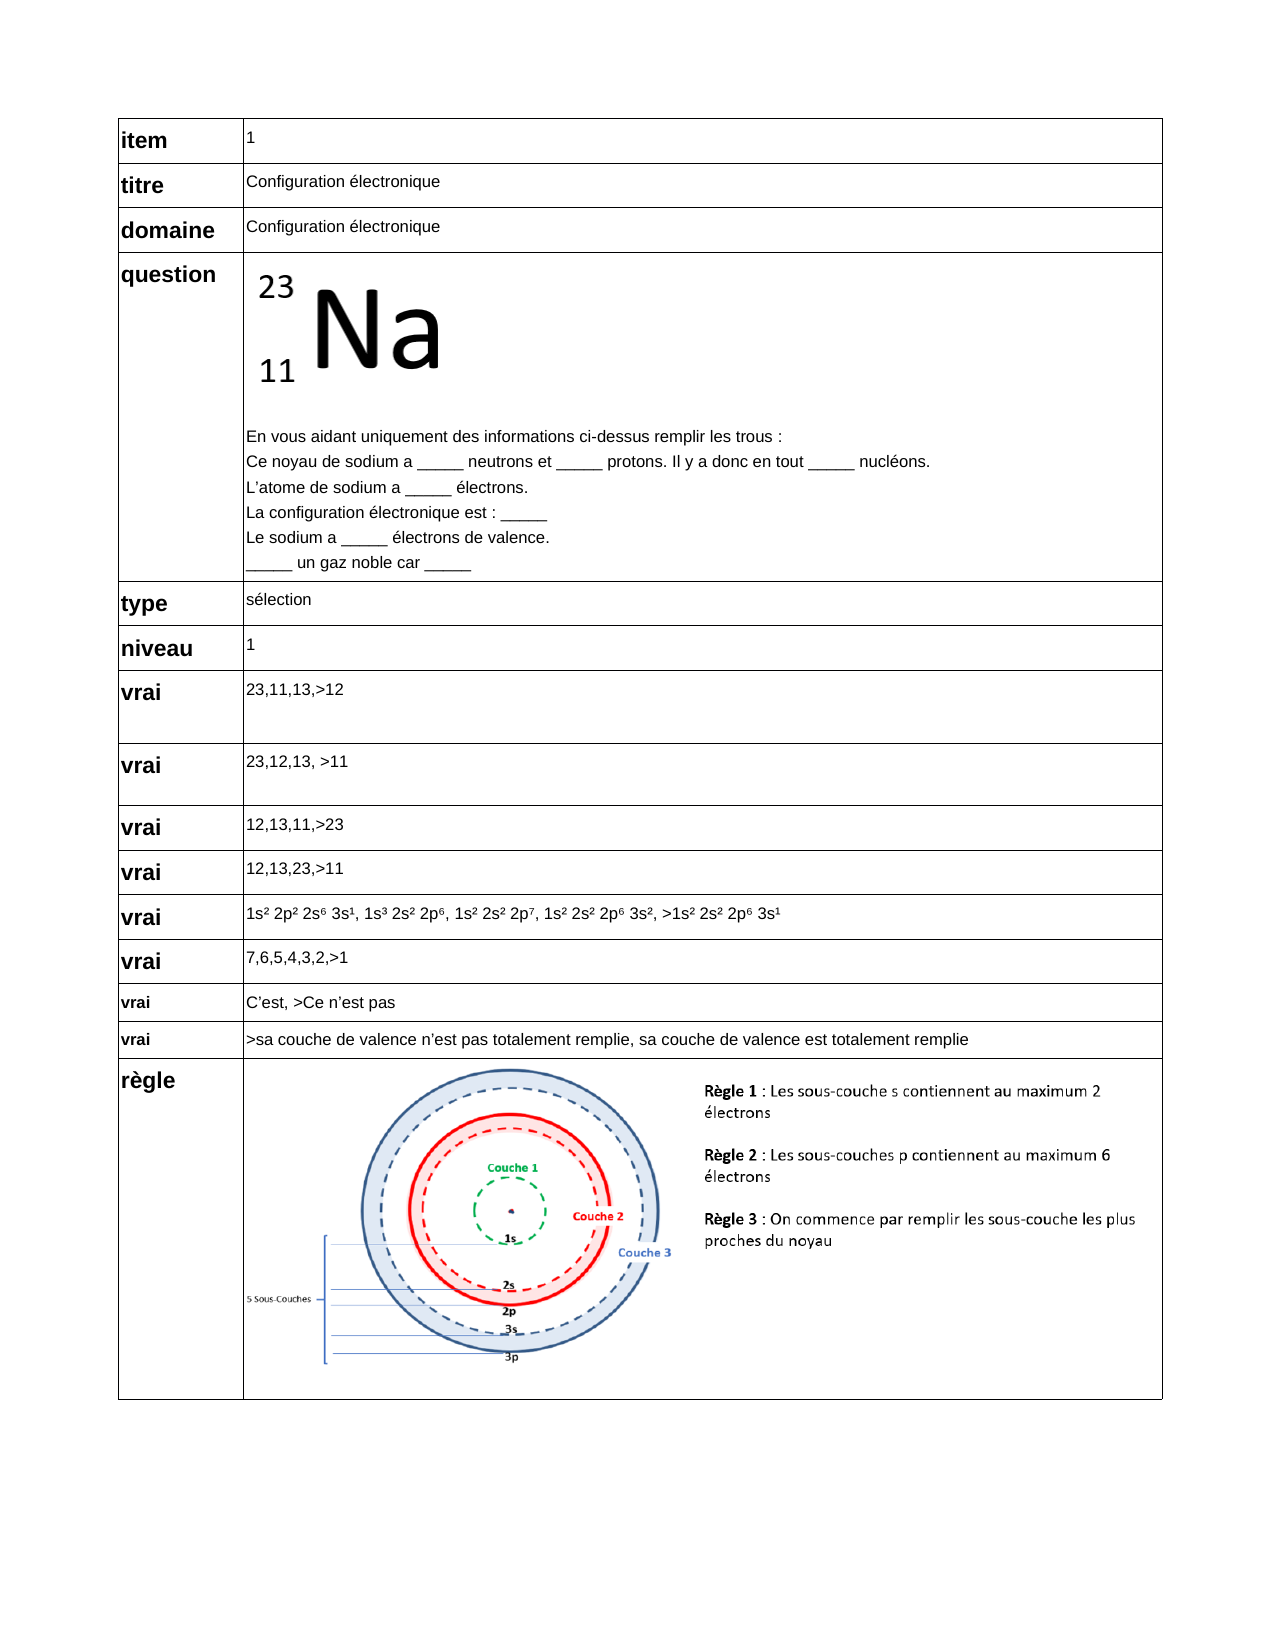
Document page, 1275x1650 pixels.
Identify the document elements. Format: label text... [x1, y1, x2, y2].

table_cell vrai [119, 744, 243, 805]
table_cell Configuration électronique [244, 164, 1162, 207]
table_cell vrai [119, 940, 243, 983]
table_cell vrai [119, 1022, 243, 1058]
table_cell vrai [119, 806, 243, 849]
picture [245, 261, 451, 402]
table_cell 12,13,11,>23 [244, 806, 1162, 849]
table_header item [119, 119, 243, 163]
table_cell type [119, 582, 243, 625]
table_cell 12,13,23,>11 [244, 851, 1162, 894]
table_cell question [119, 253, 243, 581]
table_cell Configuration électronique [244, 208, 1162, 252]
table_cell 1 [244, 626, 1162, 670]
table_cell niveau [119, 626, 243, 670]
table_header 1 [244, 119, 1162, 163]
table_cell 23,11,13,>12 [244, 671, 1162, 742]
table_cell [244, 1059, 1162, 1398]
table_cell règle [119, 1059, 243, 1398]
table_cell En vous aidant uniquement des informations ci-dessus remplir les trous : Ce noyau de sodium a _____ neutrons et _____ protons. Il y a donc en tout _____ nucléons. L’atome de sodium a _____ électrons. La configuration électronique est : _____ Le sodium a _____ électrons de valence. _____ un gaz noble car _____ [244, 253, 1162, 581]
table_cell 23,12,13, >11 [244, 744, 1162, 805]
table_cell vrai [119, 671, 243, 742]
table_cell titre [119, 164, 243, 207]
table_cell 7,6,5,4,3,2,>1 [244, 940, 1162, 983]
table_cell C’est, >Ce n’est pas [244, 984, 1162, 1021]
table_cell vrai [119, 895, 243, 939]
table_cell 1s² 2p² 2s⁶ 3s¹, 1s³ 2s² 2p⁶, 1s² 2s² 2p⁷, 1s² 2s² 2p⁶ 3s², >1s² 2s² 2p⁶ 3s¹ [244, 895, 1162, 939]
picture [245, 1061, 1145, 1376]
table_cell vrai [119, 984, 243, 1021]
table_cell domaine [119, 208, 243, 252]
table_cell >sa couche de valence n’est pas totalement remplie, sa couche de valence est totalement remplie [244, 1022, 1162, 1058]
table_cell sélection [244, 582, 1162, 625]
table_cell vrai [119, 851, 243, 894]
